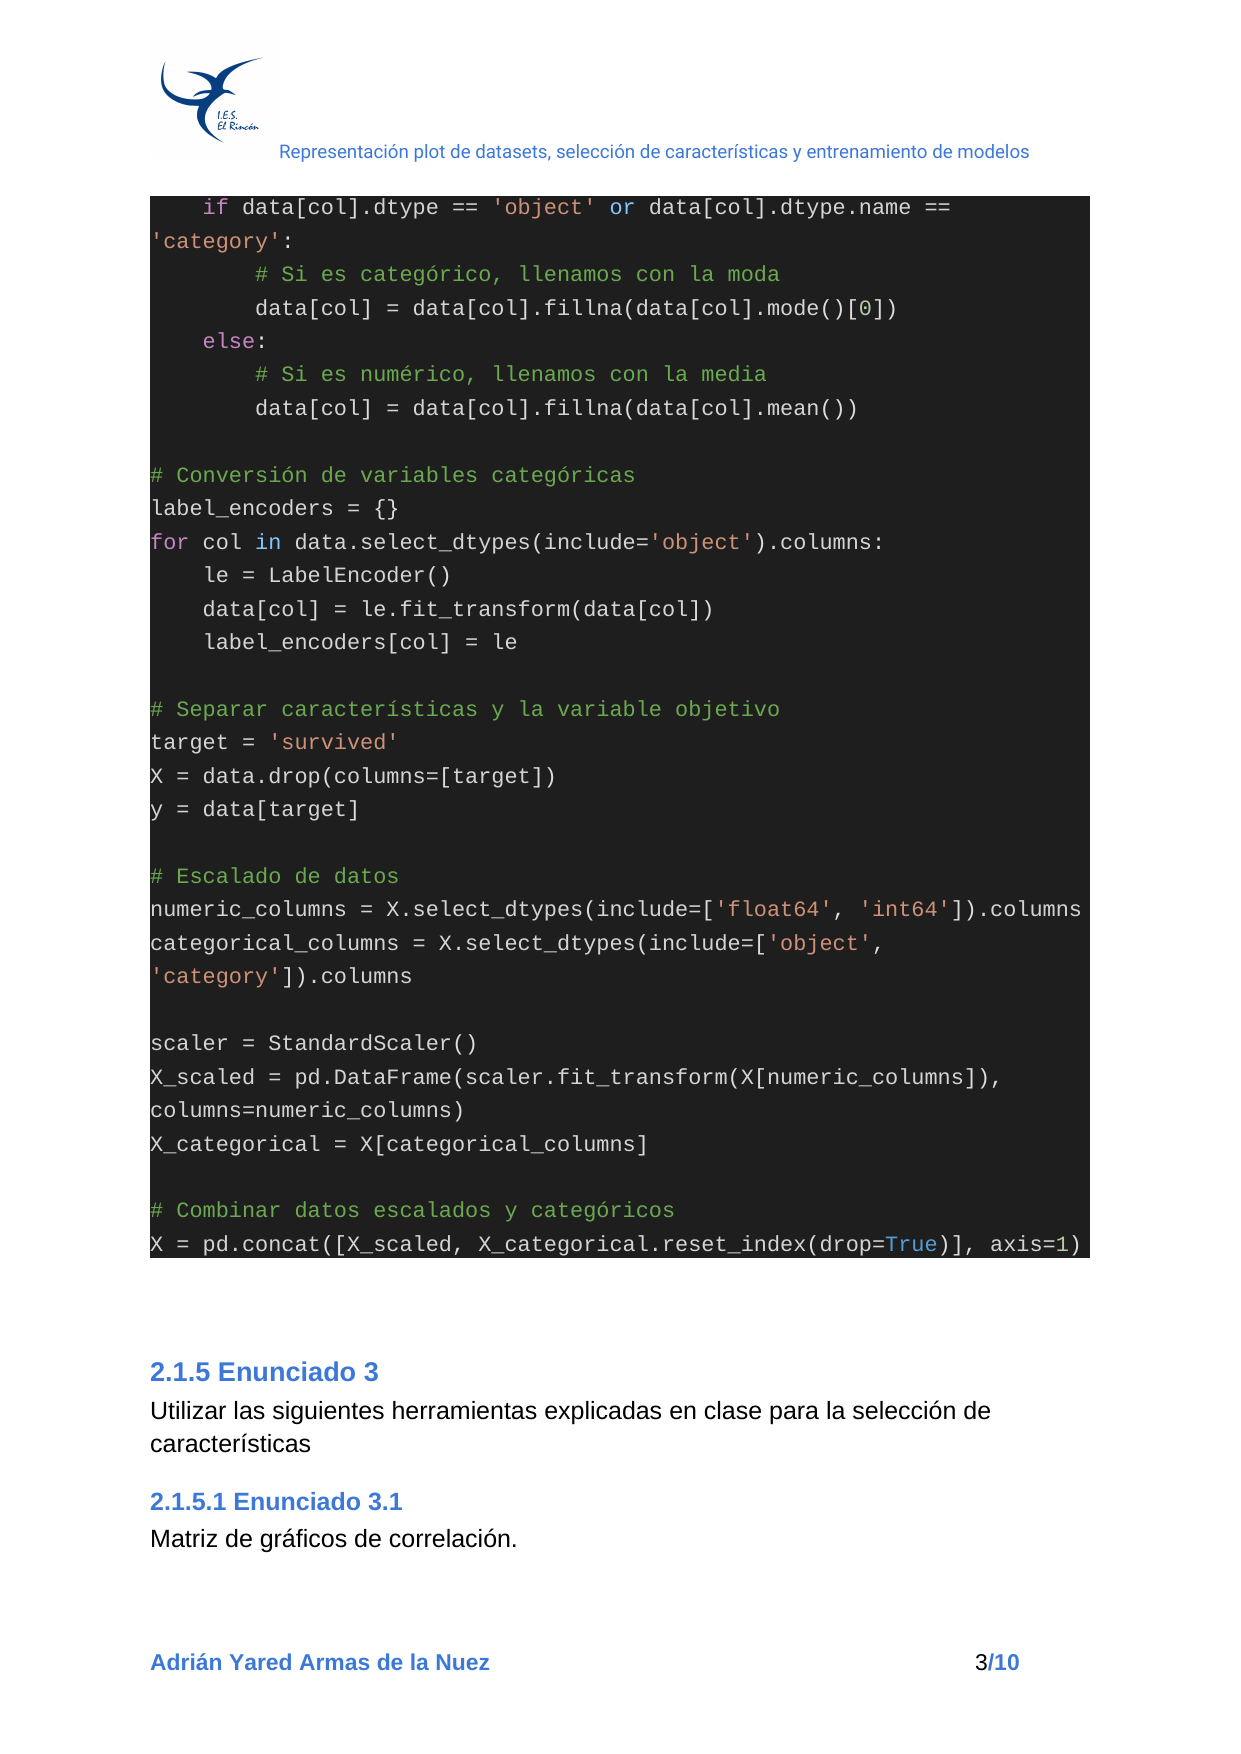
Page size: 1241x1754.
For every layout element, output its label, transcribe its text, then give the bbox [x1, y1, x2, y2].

text # Separar características y la variable objetivo [150, 698, 1090, 723]
text # Si es numérico, llenamos con la media [150, 364, 1090, 388]
text data[col] = data[col].fillna(data[col].mean()) [150, 397, 1090, 422]
text X_categorical = X[categorical_columns] [150, 1133, 1090, 1157]
text numeric_columns = X.select_dtypes(include=['float64', 'int64']).columns [150, 899, 1090, 923]
text # Conversión de variables categóricas [150, 464, 1090, 489]
text data[col] = data[col].fillna(data[col].mode()[0]) [150, 297, 1090, 322]
subtitle 2.1.5.1 Enunciado 3.1 [150, 1487, 1090, 1515]
text # Escalado de datos [150, 865, 1090, 890]
text X = pd.concat([X_scaled, X_categorical.reset_index(drop=True)], axis=1) [150, 1233, 1090, 1258]
text label_encoders[col] = le [150, 631, 1090, 656]
picture [150, 29, 279, 159]
subtitle 2.1.5 Enunciado 3 [150, 1356, 1090, 1387]
text le = LabelEncoder() [150, 564, 1090, 589]
text X = data.drop(columns=[target]) [150, 765, 1090, 790]
text categorical_columns = X.select_dtypes(include=['object', 'category']).columns [150, 932, 1090, 990]
text # Combinar datos escalados y categóricos [150, 1199, 1090, 1224]
text scaler = StandardScaler() [150, 1032, 1090, 1057]
text y = data[target] [150, 798, 1090, 823]
text else: [150, 330, 1090, 355]
text data[col] = le.fit_transform(data[col]) [150, 598, 1090, 622]
text target = 'survived' [150, 731, 1090, 756]
text Matriz de gráficos de correlación. [150, 1524, 1090, 1552]
text label_encoders = {} [150, 497, 1090, 522]
text X_scaled = pd.DataFrame(scaler.fit_transform(X[numeric_columns]), columns=numeric_columns) [150, 1066, 1090, 1124]
text if data[col].dtype == 'object' or data[col].dtype.name == 'category': [150, 196, 1090, 255]
text Utilizar las siguientes herramientas explicadas en clase para la selección de características [150, 1396, 1090, 1457]
text for col in data.select_dtypes(include='object').columns: [150, 531, 1090, 556]
text # Si es categórico, llenamos con la moda [150, 263, 1090, 288]
